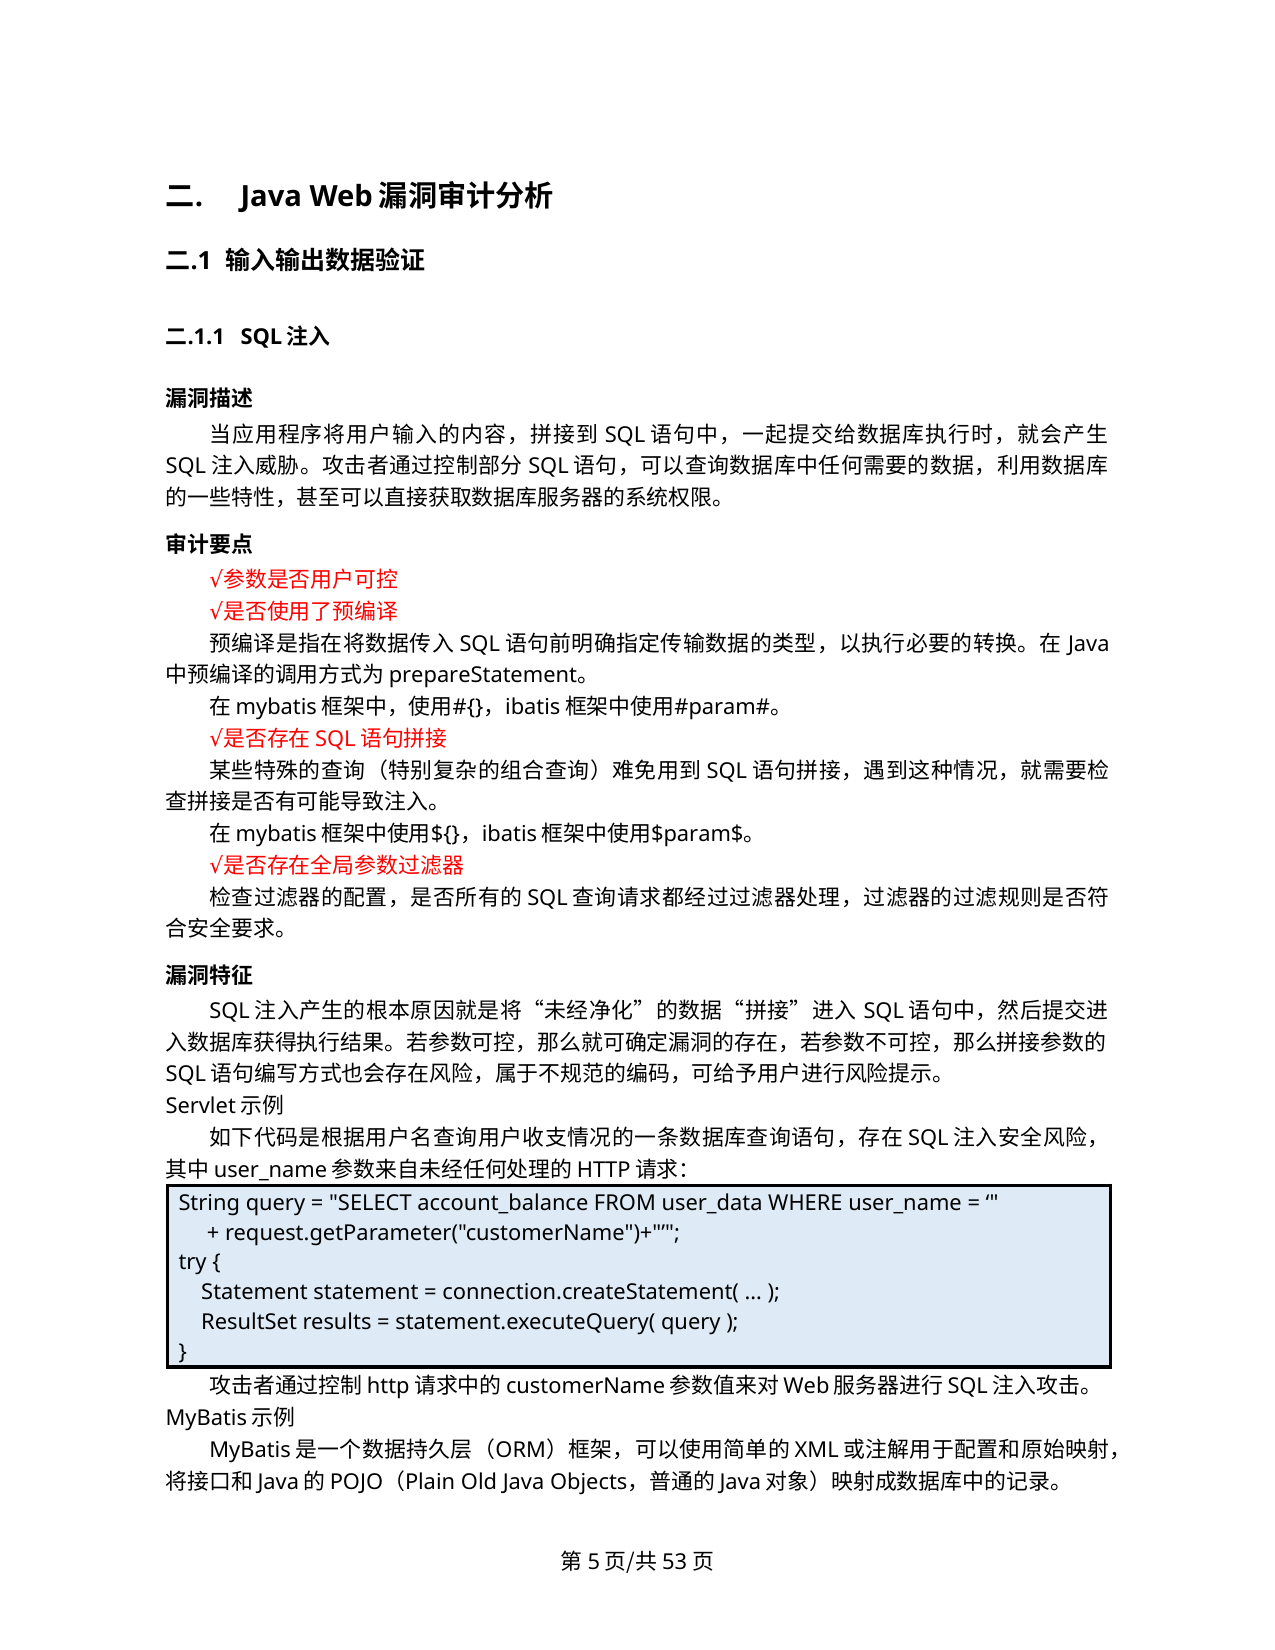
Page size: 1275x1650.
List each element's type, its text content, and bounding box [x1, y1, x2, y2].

text SQL注入产生的根本原因就是将“未经净化”的数据“拼接”进入SQL语句中，然后提交进入数据库获得执行结果。若参数可控，那么就可确定漏洞的存在，若参数不可控，那么拼接参数的SQL语句编写方式也会存在风险，属于不规范的编码，可给予用户进行风险提示。 [165, 993, 1109, 1088]
text 在mybatis框架中，使用#{}，ibatis框架中使用#param#。 [165, 689, 1109, 721]
text MyBatis示例 [165, 1400, 1109, 1432]
text 预编译是指在将数据传入SQL语句前明确指定传输数据的类型，以执行必要的转换。在Java中预编译的调用方式为prepareStatement。 [165, 626, 1109, 689]
text 某些特殊的查询（特别复杂的组合查询）难免用到SQL语句拼接，遇到这种情况，就需要检查拼接是否有可能导致注入。 [165, 753, 1109, 816]
text √是否存在SQL语句拼接 [165, 721, 1109, 753]
subtitle 输入输出数据验证 [165, 229, 1109, 279]
text Servlet示例 [165, 1088, 1109, 1120]
text 如下代码是根据用户名查询用户收支情况的一条数据库查询语句，存在SQL注入安全风险，其中user_name参数来自未经任何处理的HTTP请求： [165, 1120, 1109, 1183]
text √参数是否用户可控 [165, 562, 1109, 594]
subtitle 漏洞特征 [165, 943, 1109, 993]
text 攻击者通过控制http请求中的customerName参数值来对Web服务器进行SQL注入攻击。 [165, 1368, 1109, 1400]
subtitle 审计要点 [165, 512, 1109, 562]
text √是否使用了预编译 [165, 594, 1109, 626]
subtitle 漏洞描述 [165, 367, 1109, 417]
text MyBatis是一个数据持久层（ORM）框架，可以使用简单的XML或注解用于配置和原始映射，将接口和Java的POJO（Plain Old Java Objects，普通的Java对象）映射成数据库中的记录。 [165, 1432, 1109, 1496]
table_header String query = "SELECT account_balance FROM user_data WHERE user_name = ‘" + request.getParameter("customerName")+"’"; try { Statement statement = connection.createStatement( … ); ResultSet results = statement.executeQuery( query ); } [169, 1187, 1109, 1365]
text 检查过滤器的配置，是否所有的SQL查询请求都经过过滤器处理，过滤器的过滤规则是否符合安全要求。 [165, 879, 1109, 943]
text 当应用程序将用户输入的内容，拼接到SQL语句中，一起提交给数据库执行时，就会产生SQL注入威胁。攻击者通过控制部分SQL语句，可以查询数据库中任何需要的数据，利用数据库的一些特性，甚至可以直接获取数据库服务器的系统权限。 [165, 417, 1109, 512]
text √是否存在全局参数过滤器 [165, 848, 1109, 879]
subtitle SQL注入 [165, 304, 1109, 354]
subtitle Java Web漏洞审计分析 [165, 167, 1109, 217]
text 在mybatis框架中使用${}，ibatis框架中使用$param$。 [165, 816, 1109, 848]
